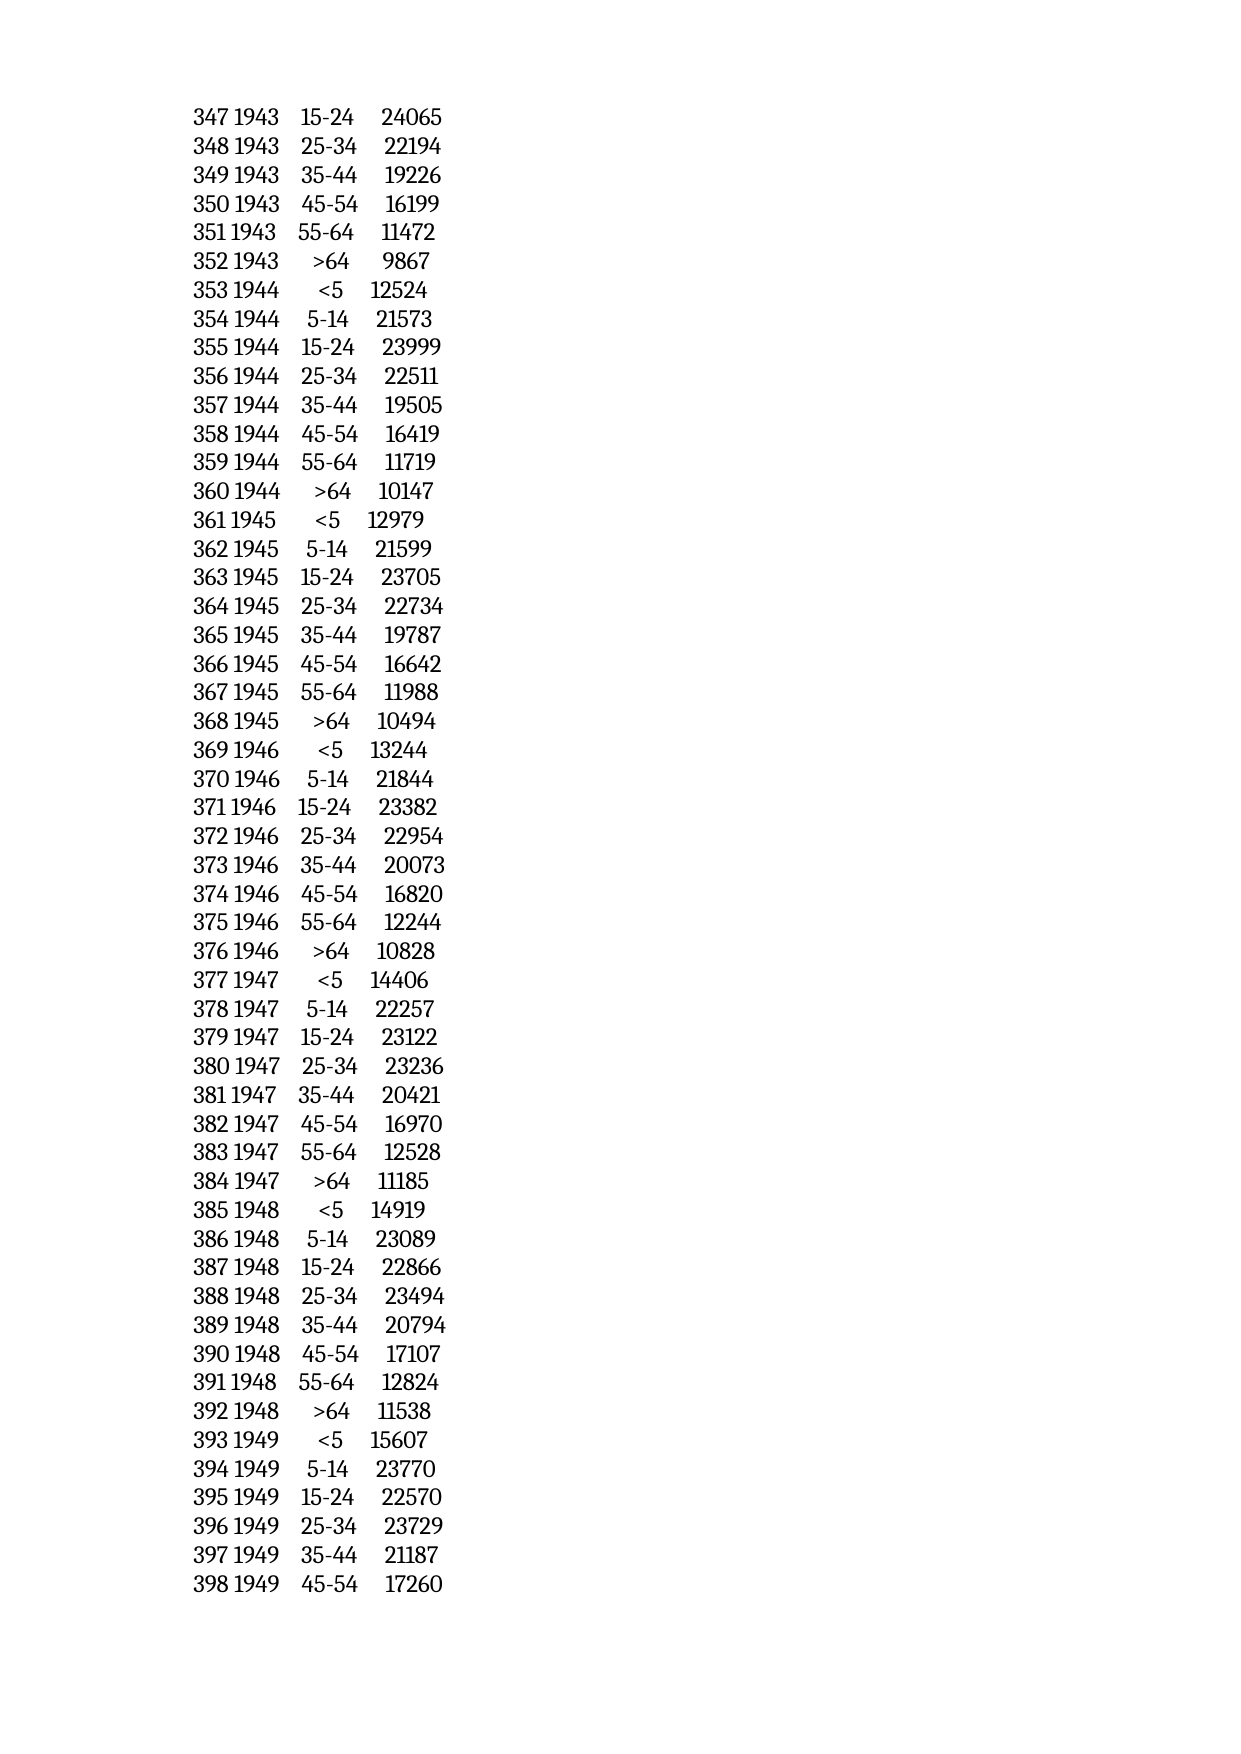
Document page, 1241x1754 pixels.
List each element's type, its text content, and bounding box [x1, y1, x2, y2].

list 389 1948 35-44 20794 [193, 1311, 1123, 1339]
list 372 1946 25-34 22954 [193, 822, 1123, 851]
list 354 1944 5-14 21573 [193, 304, 1123, 333]
list 363 1945 15-24 23705 [193, 563, 1123, 592]
list 395 1949 15-24 22570 [193, 1483, 1123, 1512]
list 394 1949 5-14 23770 [193, 1454, 1123, 1483]
list 381 1947 35-44 20421 [193, 1081, 1123, 1109]
list 362 1945 5-14 21599 [193, 534, 1123, 563]
list 383 1947 55-64 12528 [193, 1138, 1123, 1167]
list 356 1944 25-34 22511 [193, 362, 1123, 391]
list 353 1944 <5 12524 [193, 276, 1123, 304]
list 397 1949 35-44 21187 [193, 1541, 1123, 1569]
list 378 1947 5-14 22257 [193, 994, 1123, 1023]
list 396 1949 25-34 23729 [193, 1512, 1123, 1541]
list 373 1946 35-44 20073 [193, 851, 1123, 879]
list 371 1946 15-24 23382 [193, 793, 1123, 822]
list 350 1943 45-54 16199 [193, 189, 1123, 218]
list 398 1949 45-54 17260 [193, 1569, 1123, 1598]
list 392 1948 >64 11538 [193, 1397, 1123, 1426]
list 382 1947 45-54 16970 [193, 1109, 1123, 1138]
list 357 1944 35-44 19505 [193, 391, 1123, 419]
list 385 1948 <5 14919 [193, 1196, 1123, 1224]
list 370 1946 5-14 21844 [193, 764, 1123, 793]
list 360 1944 >64 10147 [193, 477, 1123, 506]
list 393 1949 <5 15607 [193, 1426, 1123, 1454]
list 375 1946 55-64 12244 [193, 908, 1123, 937]
list 349 1943 35-44 19226 [193, 161, 1123, 189]
list 365 1945 35-44 19787 [193, 621, 1123, 649]
list 361 1945 <5 12979 [193, 506, 1123, 534]
list 358 1944 45-54 16419 [193, 419, 1123, 448]
list 391 1948 55-64 12824 [193, 1368, 1123, 1397]
list 351 1943 55-64 11472 [193, 218, 1123, 247]
list 359 1944 55-64 11719 [193, 448, 1123, 477]
list 384 1947 >64 11185 [193, 1167, 1123, 1196]
list 379 1947 15-24 23122 [193, 1023, 1123, 1052]
list 366 1945 45-54 16642 [193, 649, 1123, 678]
list 380 1947 25-34 23236 [193, 1052, 1123, 1081]
list 348 1943 25-34 22194 [193, 132, 1123, 161]
list 374 1946 45-54 16820 [193, 879, 1123, 908]
list 390 1948 45-54 17107 [193, 1339, 1123, 1368]
list 388 1948 25-34 23494 [193, 1282, 1123, 1311]
list 347 1943 15-24 24065 [193, 103, 1123, 132]
list 386 1948 5-14 23089 [193, 1224, 1123, 1253]
list 368 1945 >64 10494 [193, 707, 1123, 736]
list 364 1945 25-34 22734 [193, 592, 1123, 621]
list 369 1946 <5 13244 [193, 736, 1123, 764]
list 377 1947 <5 14406 [193, 966, 1123, 994]
list 376 1946 >64 10828 [193, 937, 1123, 966]
list 352 1943 >64 9867 [193, 247, 1123, 276]
list 387 1948 15-24 22866 [193, 1253, 1123, 1282]
list 355 1944 15-24 23999 [193, 333, 1123, 362]
list 367 1945 55-64 11988 [193, 678, 1123, 707]
